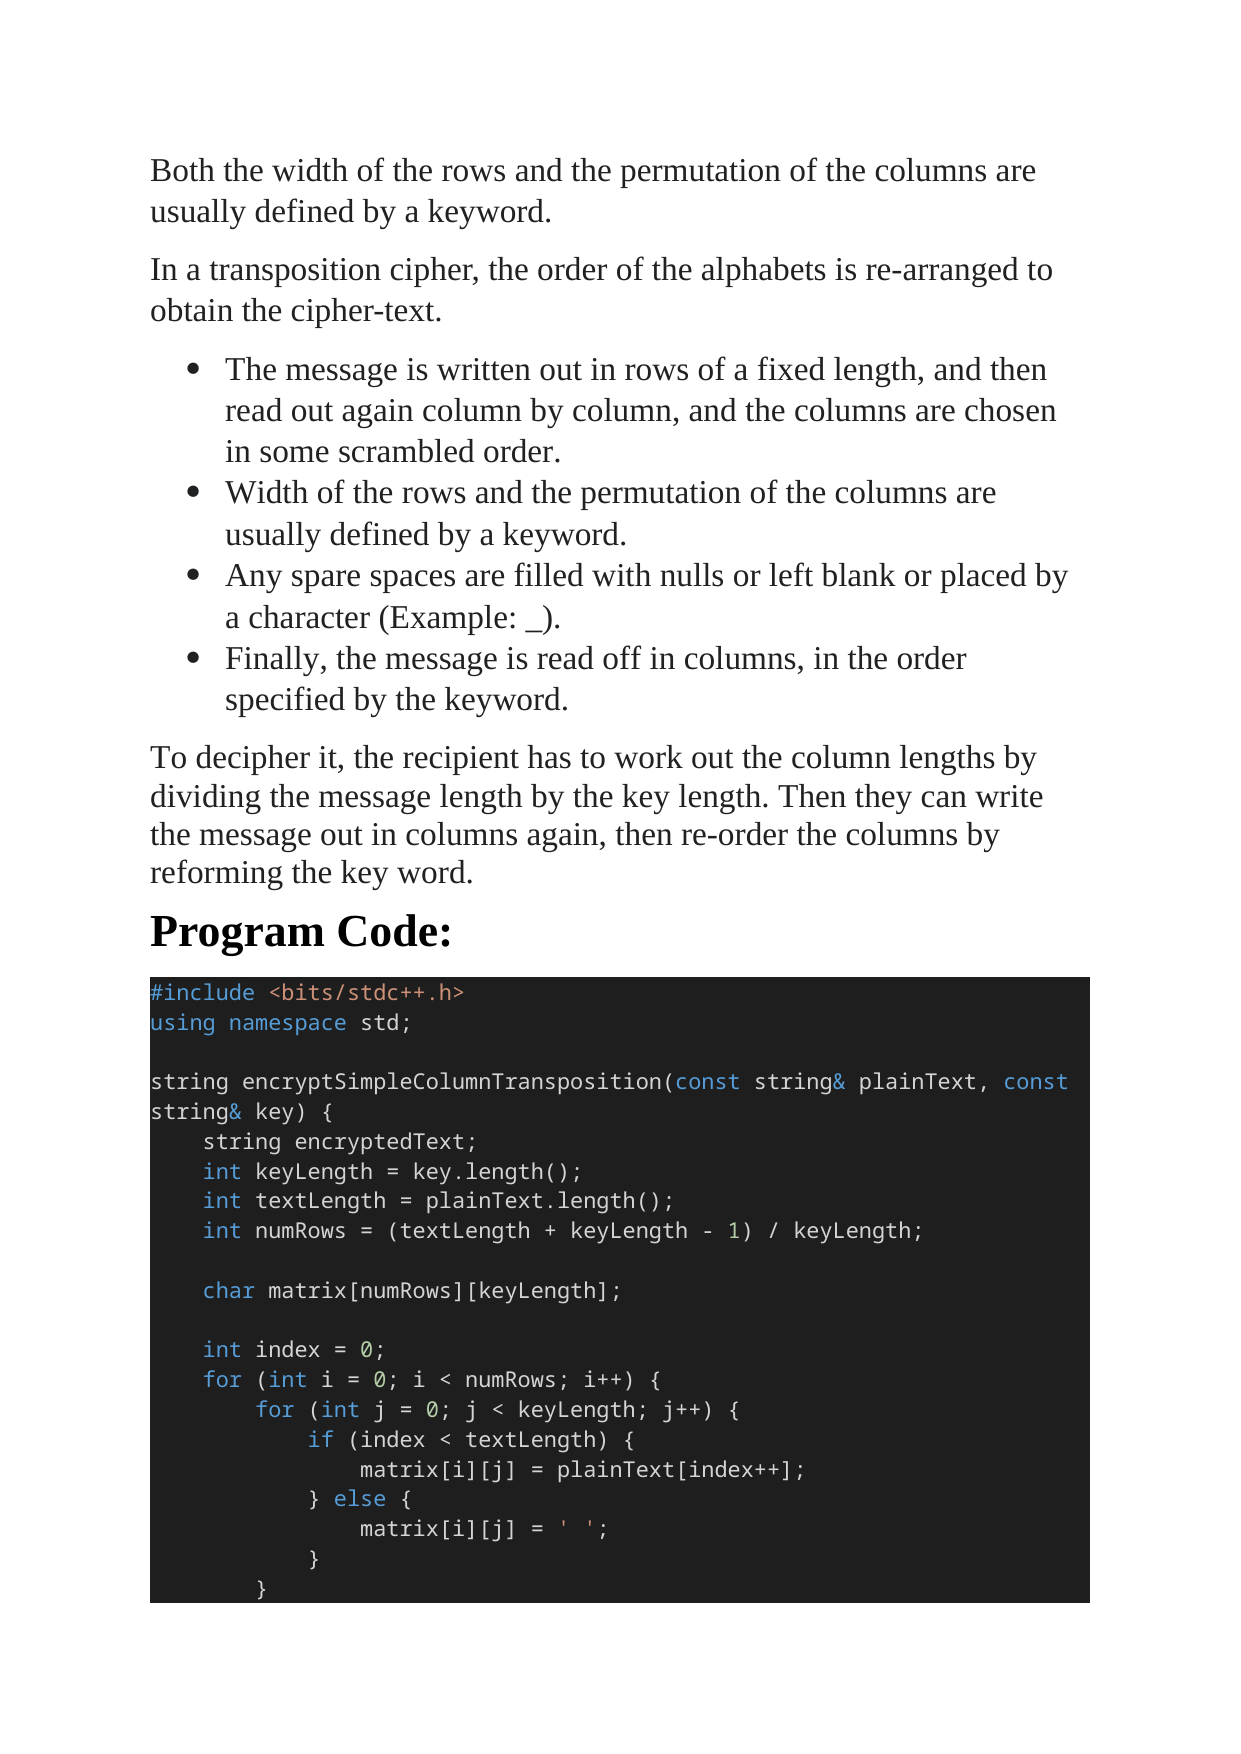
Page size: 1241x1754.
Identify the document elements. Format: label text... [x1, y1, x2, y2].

text char matrix[numRows][keyLength]; [150, 1275, 1090, 1305]
list Any spare spaces are filled with nulls or left blank or placed by a character (Example: _). [187, 556, 1090, 635]
text To decipher it, the recipient has to work out the column lengths by dividing the message length by the key length. Then they can write the message out in columns again, then re-order the columns by reforming the key word. [150, 738, 1090, 891]
text string encryptedText; [150, 1126, 1090, 1156]
text matrix[i][j] = ' '; [150, 1513, 1090, 1543]
list Finally, the message is read off in columns, in the order specified by the keyword. [187, 638, 1090, 718]
list Width of the rows and the permutation of the columns are usually defined by a keyword. [187, 473, 1090, 552]
text } [150, 1573, 1090, 1603]
text } else { [150, 1483, 1090, 1513]
text int textLength = plainText.length(); [150, 1186, 1090, 1215]
text for (int j = 0; j < keyLength; j++) { [150, 1394, 1090, 1424]
text string encryptSimpleColumnTransposition(const string& plainText, const string& key) { [150, 1066, 1090, 1126]
text int index = 0; [150, 1334, 1090, 1364]
text Program Code: [150, 903, 1090, 956]
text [150, 150, 1090, 230]
text int keyLength = key.length(); [150, 1156, 1090, 1186]
text for (int i = 0; i < numRows; i++) { [150, 1364, 1090, 1394]
text #include <bits/stdc++.h> [150, 977, 1090, 1007]
text if (index < textLength) { [150, 1424, 1090, 1454]
text matrix[i][j] = plainText[index++]; [150, 1454, 1090, 1483]
text In a transposition cipher, the order of the alphabets is re-arranged to obtain the cipher-text. [150, 249, 1090, 329]
list The message is written out in rows of a fixed length, and then read out again column by column, and the columns are chosen in some scrambled order. [187, 349, 1090, 470]
text int numRows = (textLength + keyLength - 1) / keyLength; [150, 1215, 1090, 1245]
text } [150, 1543, 1090, 1573]
text using namespace std; [150, 1007, 1090, 1037]
